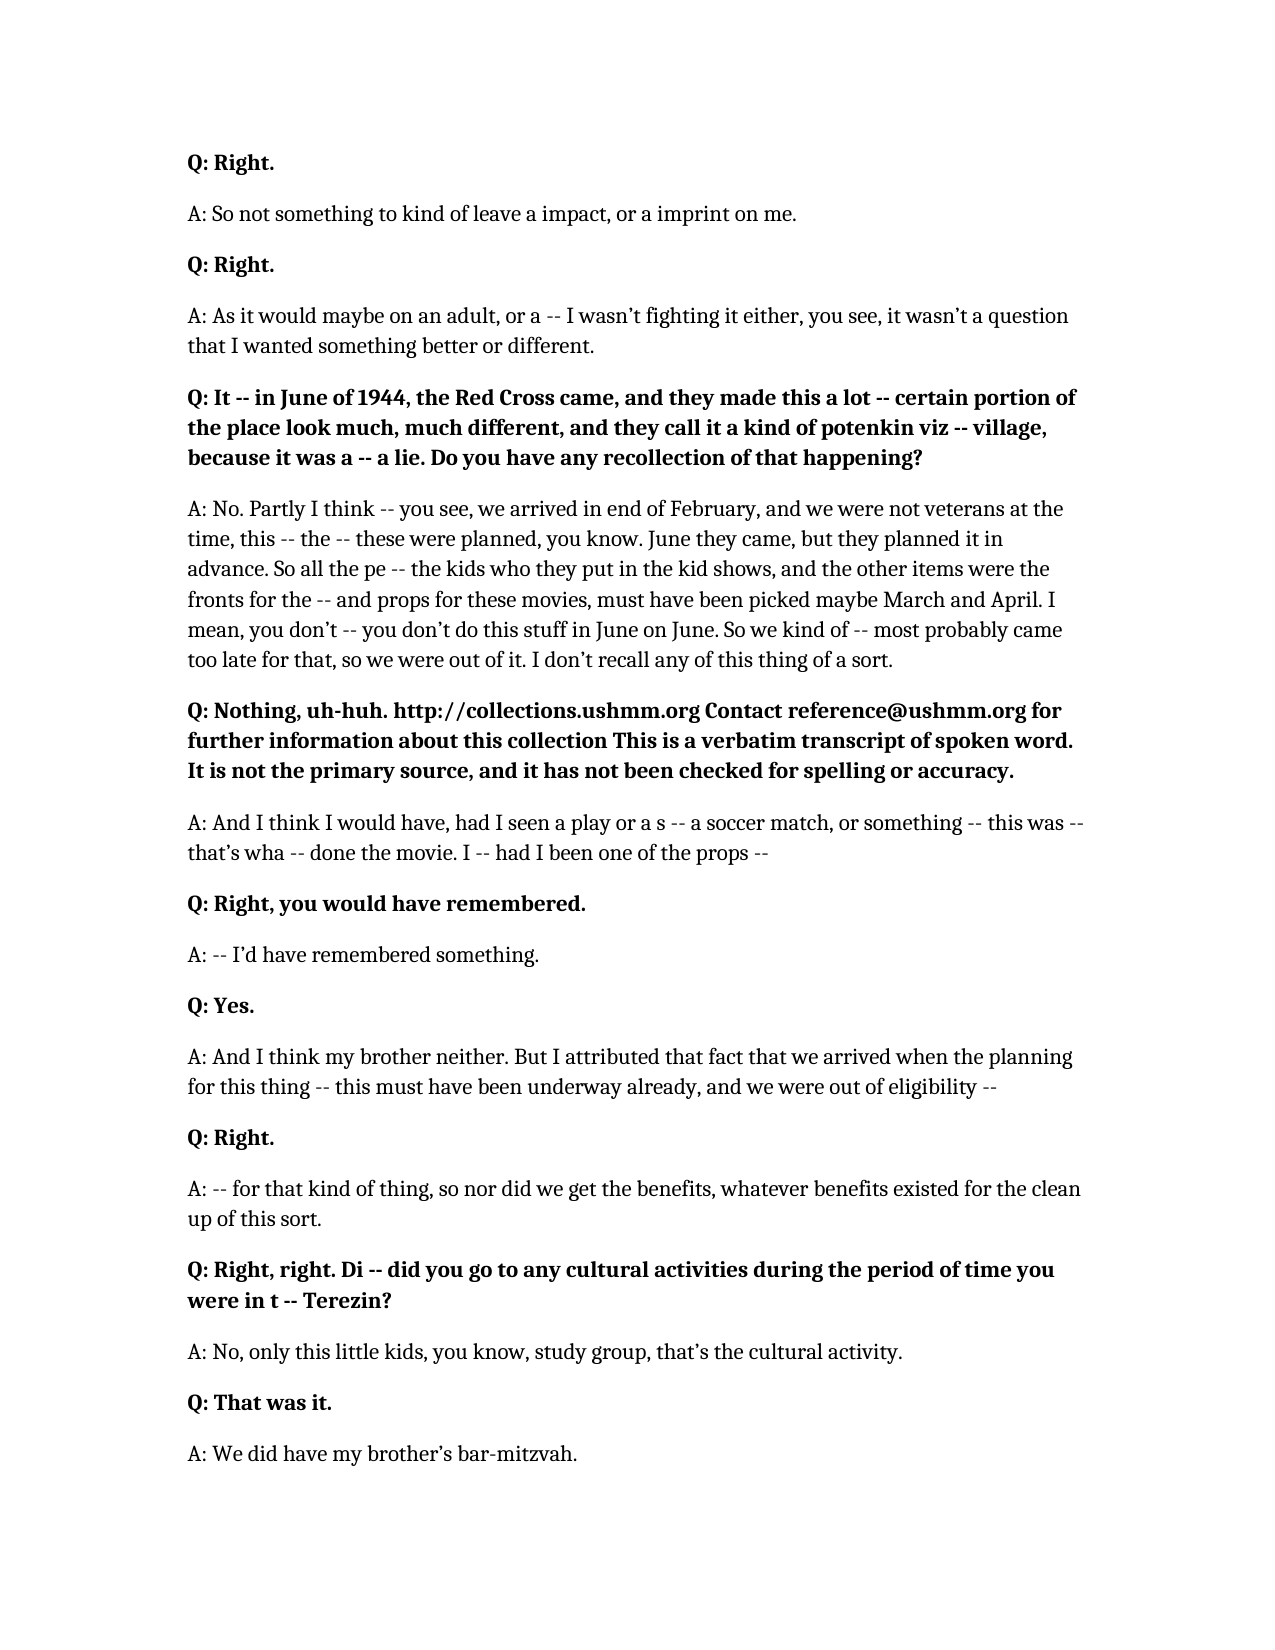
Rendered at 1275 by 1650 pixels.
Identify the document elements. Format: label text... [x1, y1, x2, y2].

text Q: That was it. [187, 1389, 1087, 1416]
text A: So not something to kind of leave a impact, or a imprint on me. [187, 201, 1087, 227]
text A: As it would maybe on an adult, or a -- I wasn’t fighting it either, you see, it wasn’t a question that I wanted something better or different. [187, 303, 1087, 360]
text A: No. Partly I think -- you see, we arrived in end of February, and we were not veterans at the time, this -- the -- these were planned, you know. June they came, but they planned it in advance. So all the pe -- the kids who they put in the kid shows, and the other items were the fronts for the -- and props for these movies, must have been picked maybe March and April. I mean, you don’t -- you don’t do this stuff in June on June. So we kind of -- most probably came too late for that, so we were out of it. I don’t recall any of this thing of a sort. [187, 496, 1087, 673]
text Q: Nothing, uh-huh. http://collections.ushmm.org Contact reference@ushmm.org for further information about this collection This is a verbatim transcript of spoken word. It is not the primary source, and it has not been checked for spelling or accuracy. [187, 698, 1087, 785]
text Q: Right. [187, 252, 1087, 278]
text A: -- for that kind of thing, so nor did we get the benefits, whatever benefits existed for the clean up of this sort. [187, 1176, 1087, 1233]
text Q: Yes. [187, 993, 1087, 1019]
text A: -- I’d have remembered something. [187, 942, 1087, 968]
text Q: Right, right. Di -- did you go to any cultural activities during the period of time you were in t -- Terezin? [187, 1257, 1087, 1314]
text A: And I think my brother neither. But I attributed that fact that we arrived when the planning for this thing -- this must have been underway already, and we were out of eligibility -- [187, 1044, 1087, 1100]
text A: And I think I would have, had I seen a play or a s -- a soccer match, or something -- this was -- that’s wha -- done the movie. I -- had I been one of the props -- [187, 809, 1087, 866]
text Q: Right. [187, 150, 1087, 176]
text Q: Right. [187, 1125, 1087, 1151]
text A: We did have my brother’s bar-mitzvah. [187, 1441, 1087, 1467]
text A: No, only this little kids, you know, study group, that’s the cultural activity. [187, 1338, 1087, 1365]
text Q: It -- in June of 1944, the Red Cross came, and they made this a lot -- certain portion of the place look much, much different, and they call it a kind of potenkin viz -- village, because it was a -- a lie. Do you have any recollection of that happening? [187, 384, 1087, 471]
text Q: Right, you would have remembered. [187, 891, 1087, 917]
